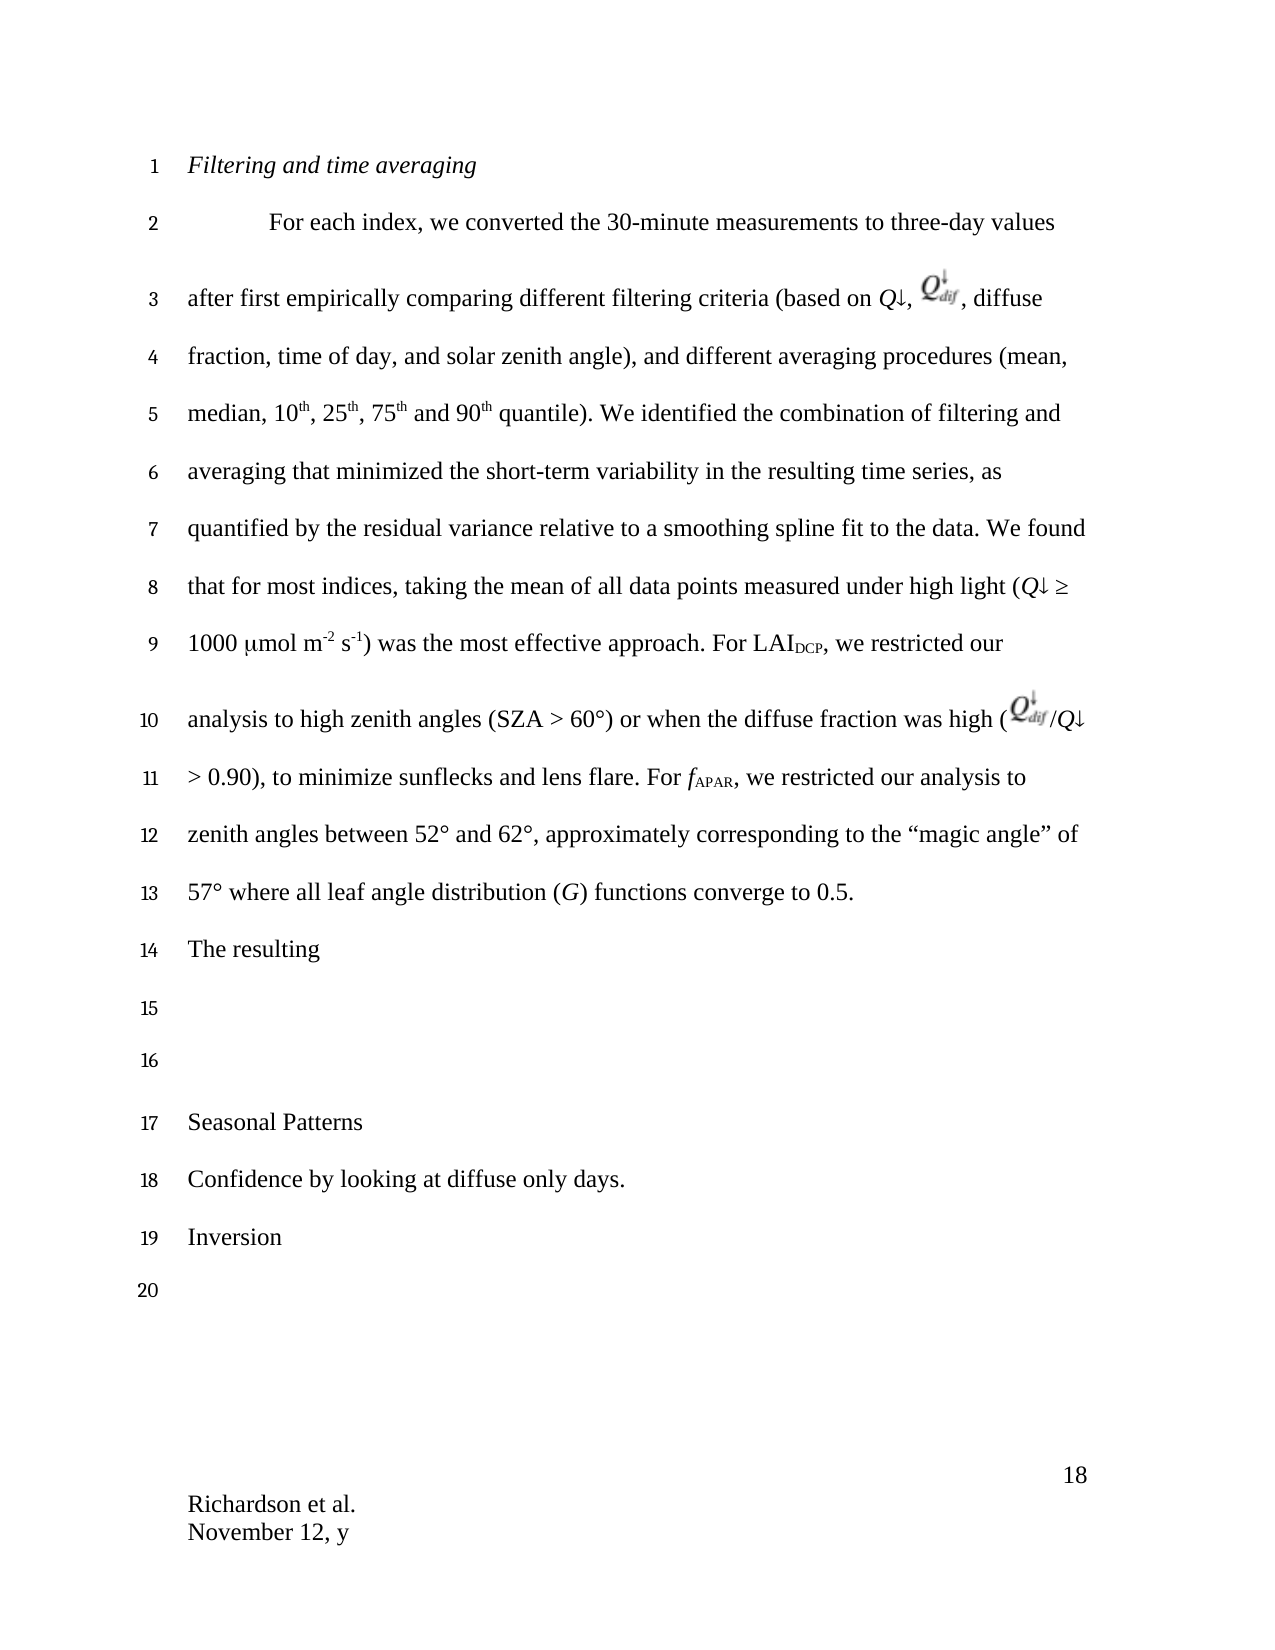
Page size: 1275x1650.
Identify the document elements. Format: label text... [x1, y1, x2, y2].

text Confidence by looking at diffuse only days. [187, 1164, 1087, 1193]
text For each index, we converted the 30-minute measurements to three-day values after first empirically comparing different filtering criteria (based on Q, , diffuse fraction, time of day, and solar zenith angle), and different averaging procedures (mean, median, 10th, 25th, 75th and 90th quantile). We identified the combination of filtering and averaging that minimized the short-term variability in the resulting time series, as quantified by the residual variance relative to a smoothing spline fit to the data. We found that for most indices, taking the mean of all data points measured under high light (Q ≥ 1000 mol m-2 s-1) was the most effective approach. For LAIDCP, we restricted our analysis to high zenith angles (SZA > 60°) or when the diffuse fraction was high (/Q > 0.90), to minimize sunflecks and lens flare. For fAPAR, we restricted our analysis to zenith angles between 52° and 62°, approximately corresponding to the “magic angle” of 57° where all leaf angle distribution (G) functions converge to 0.5. [187, 207, 1087, 905]
text Filtering and time averaging [187, 150, 1087, 179]
text Inversion [187, 1222, 1087, 1250]
text The resulting [187, 934, 1087, 963]
text Seasonal Patterns [187, 1107, 1087, 1135]
